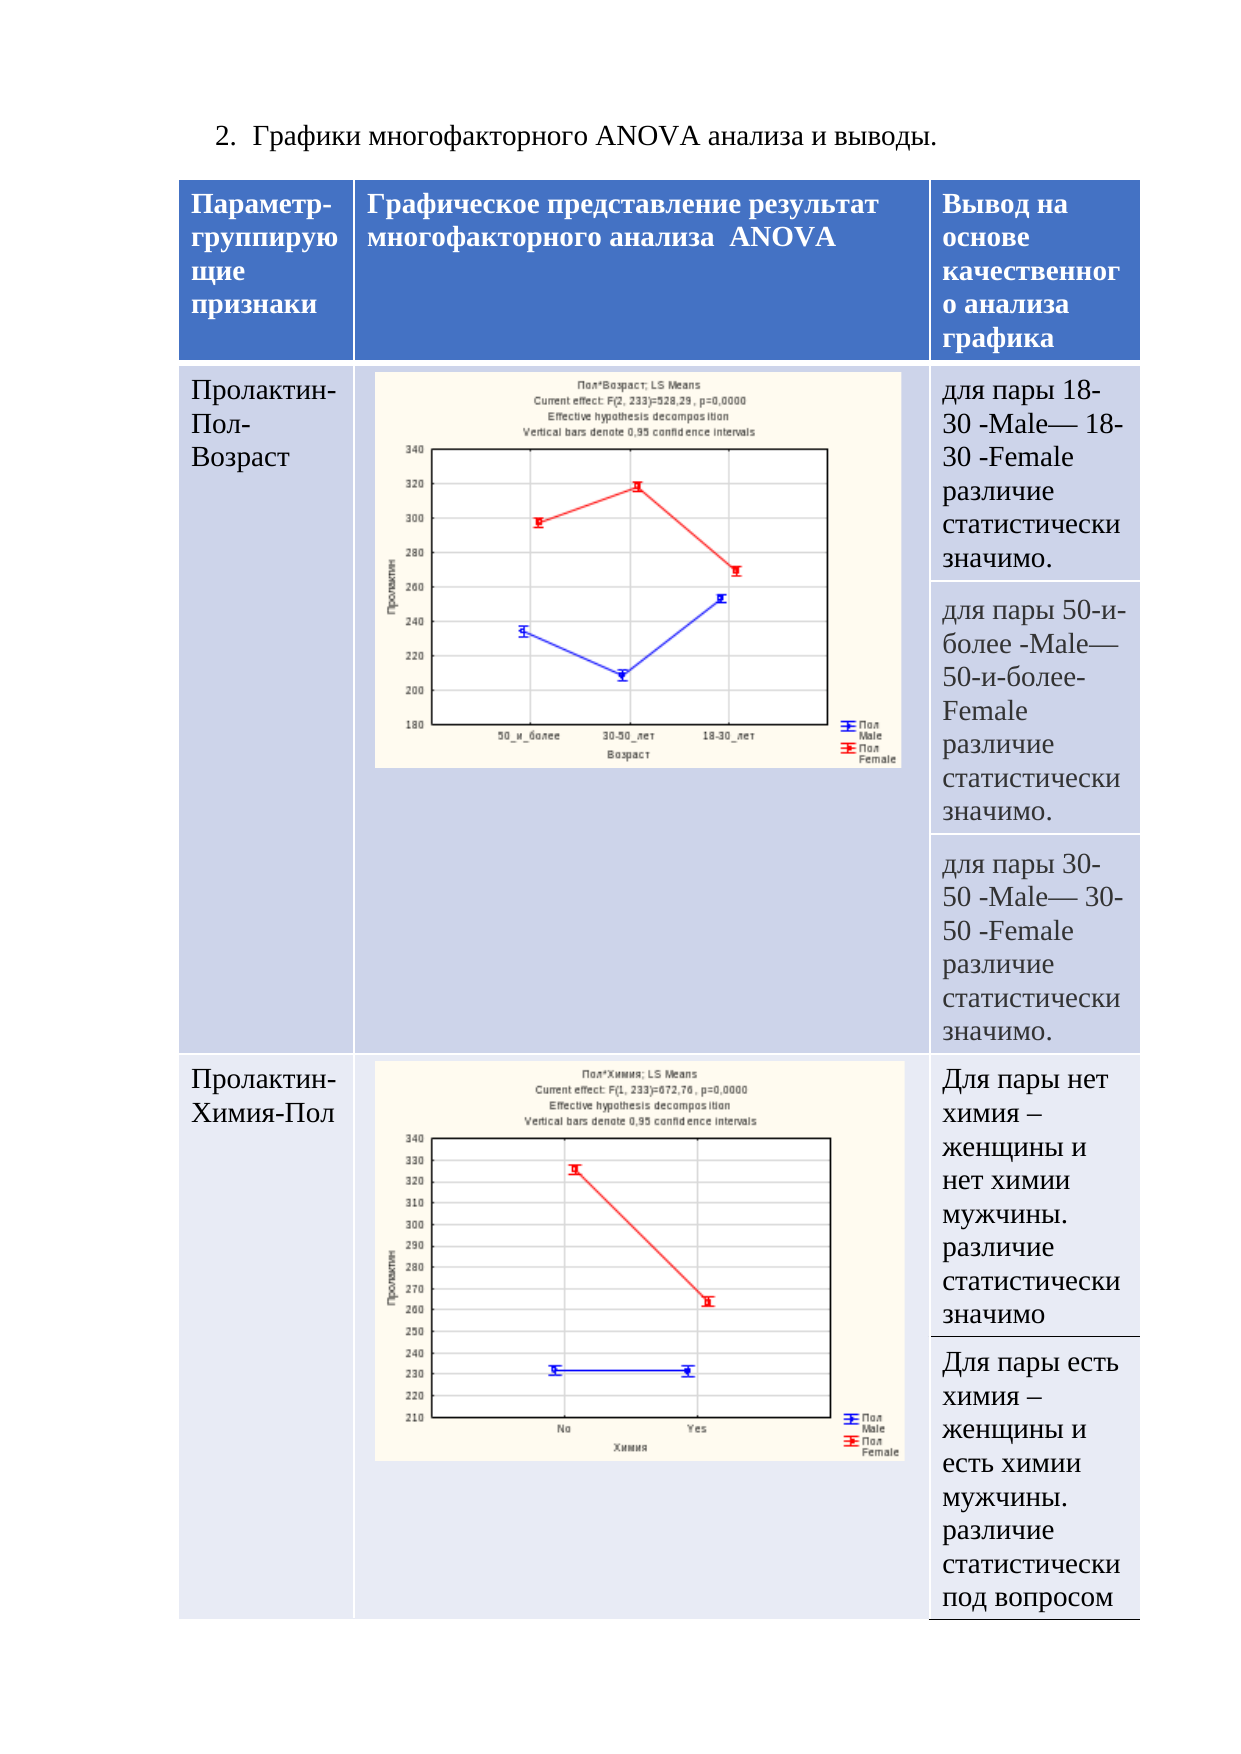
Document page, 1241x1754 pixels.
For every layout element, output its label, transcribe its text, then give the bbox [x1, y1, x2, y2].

table_header Параметр-группирующие признаки [179, 180, 353, 360]
table_cell Для пары нет химия – женщины и нет химии мужчины. различие статистически значимо [931, 1055, 1140, 1336]
table_header Вывод на основе качественного анализа графика [931, 180, 1140, 360]
list Графики многофакторного ANOVA анализа и выводы. [215, 118, 1152, 152]
table_cell для пары 50-и-более -Male— 50-и-более-Female различие статистически значимо. [931, 582, 1140, 833]
table_cell для пары 30-50 -Male— 30-50 -Female различие статистически значимо. [931, 835, 1140, 1053]
table_cell Пролактин-Пол-Возраст [179, 366, 353, 1053]
table_header Графическое представление результат многофакторного анализа ANOVA [355, 180, 929, 360]
table_cell Пролактин-Химия-Пол [179, 1055, 354, 1619]
table_cell Для пары есть химия – женщины и есть химии мужчины. различие статистически под вопросом [931, 1337, 1140, 1619]
table_cell для пары 18-30 -Male— 18-30 -Female различие статистически значимо. [931, 366, 1140, 580]
table_cell [355, 366, 929, 1053]
table_cell [354, 1055, 929, 1619]
